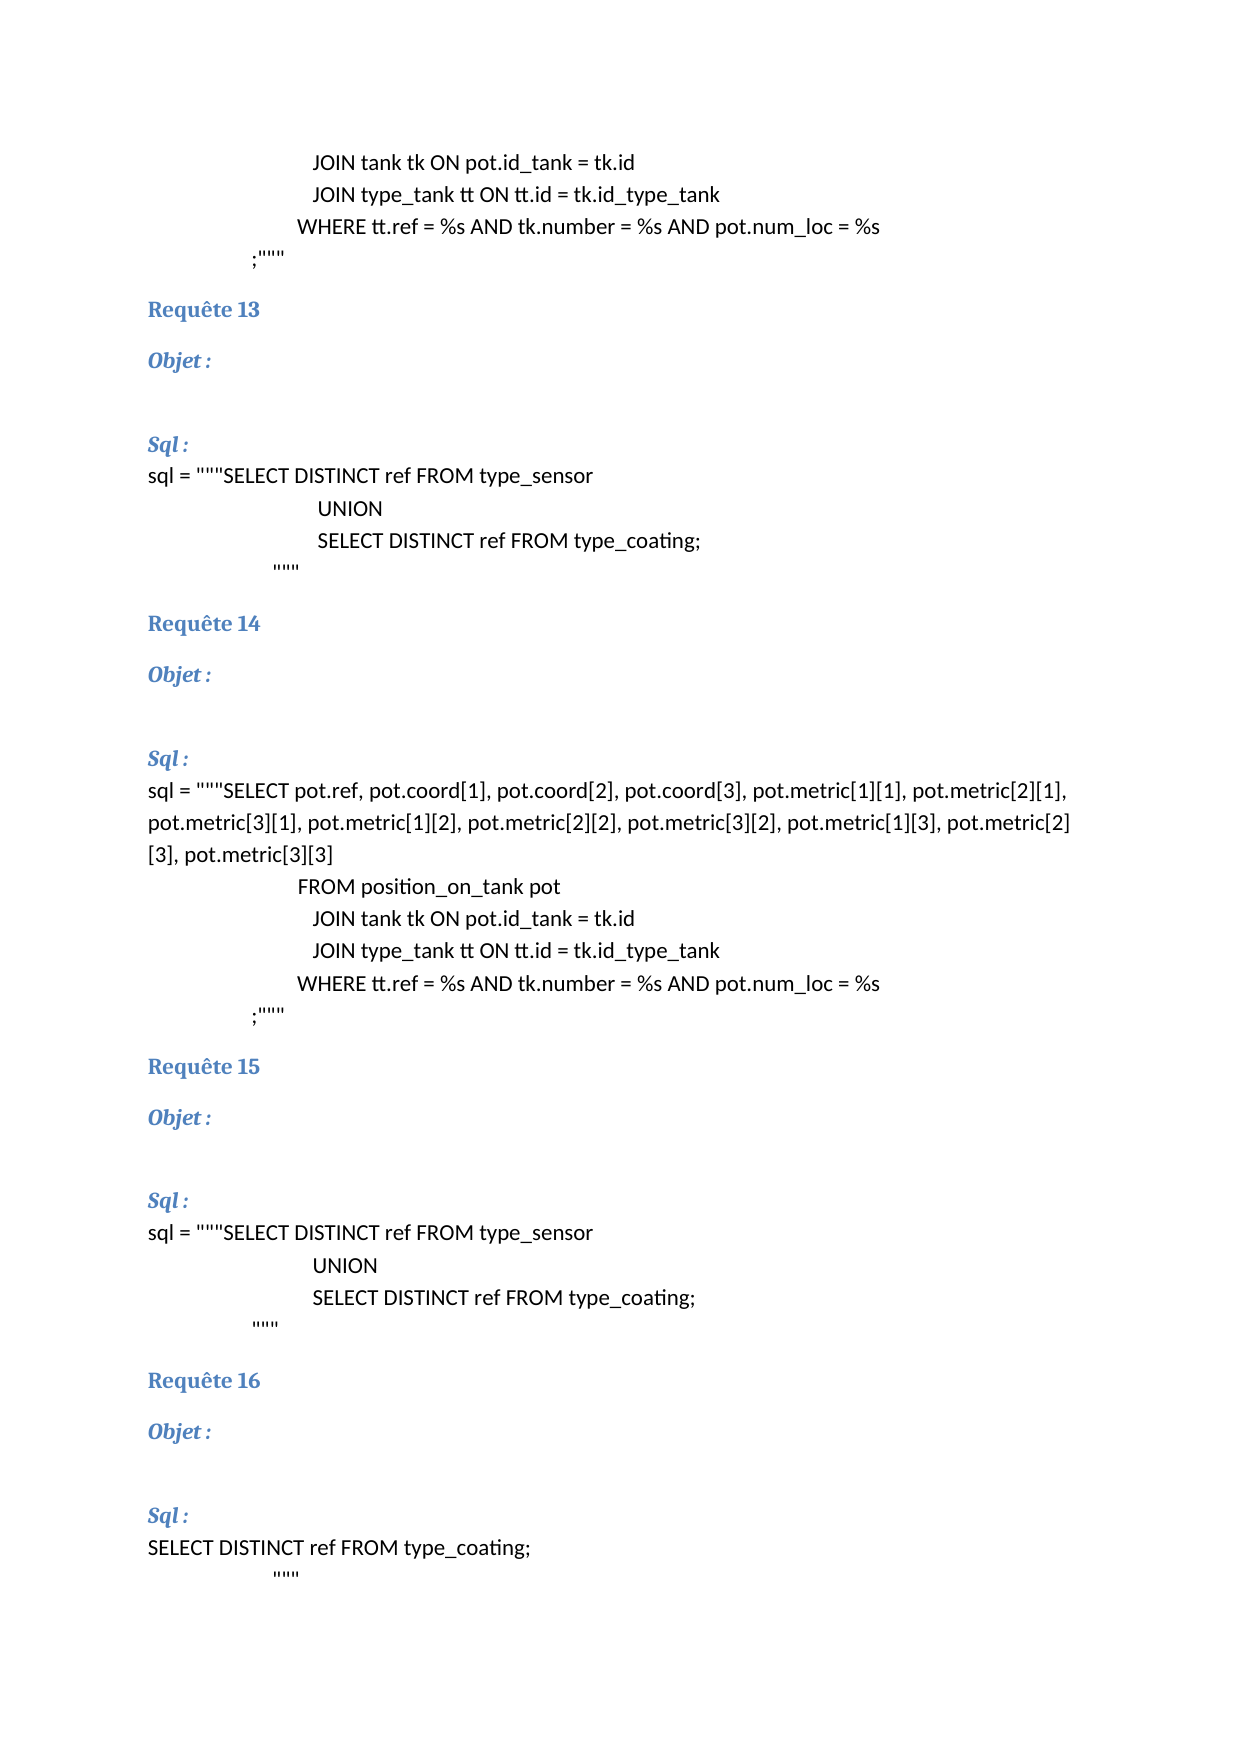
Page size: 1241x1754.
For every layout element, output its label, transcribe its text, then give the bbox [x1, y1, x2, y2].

text SELECT DISTINCT ref FROM type_coating; [148, 526, 1093, 554]
subtitle Sql : [148, 1188, 1093, 1215]
subtitle Sql : [148, 746, 1093, 772]
text SELECT DISTINCT ref FROM type_coating; [148, 1283, 1093, 1311]
subtitle Requête 16 [148, 1368, 1093, 1394]
subtitle Requête 15 [148, 1054, 1093, 1080]
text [148, 1218, 1093, 1247]
subtitle Objet : [148, 662, 1093, 689]
text JOIN tank tk ON pot.id_tank = tk.id [148, 904, 1093, 932]
text JOIN type_tank tt ON tt.id = tk.id_type_tank [148, 180, 1093, 208]
text WHERE tt.ref = %s AND tk.number = %s AND pot.num_loc = %s [148, 969, 1093, 997]
text FROM position_on_tank pot [148, 872, 1093, 900]
subtitle Objet : [148, 1419, 1093, 1446]
subtitle Objet : [148, 348, 1093, 374]
text ;""" [148, 1001, 1093, 1029]
text JOIN tank tk ON pot.id_tank = tk.id [148, 148, 1093, 176]
text sql = """SELECT pot.ref, pot.coord[1], pot.coord[2], pot.coord[3], pot.metric[1][1], pot.metric[2][1], pot.metric[3][1], pot.metric[1][2], pot.metric[2][2], pot.metric[3][2], pot.metric[1][3], pot.metric[2][3], pot.metric[3][3] [148, 776, 1093, 868]
subtitle Sql : [148, 1502, 1093, 1529]
text """ [148, 1315, 1093, 1343]
text sql = """SELECT DISTINCT ref FROM type_sensor [148, 462, 1093, 490]
text WHERE tt.ref = %s AND tk.number = %s AND pot.num_loc = %s [148, 212, 1093, 240]
text ;""" [148, 244, 1093, 272]
subtitle Requête 13 [148, 297, 1093, 323]
text UNION [148, 494, 1093, 522]
text SELECT DISTINCT ref FROM type_coating; [148, 1533, 1093, 1561]
text """ [148, 558, 1093, 586]
text UNION [148, 1251, 1093, 1279]
text JOIN type_tank tt ON tt.id = tk.id_type_tank [148, 937, 1093, 965]
subtitle Sql : [148, 431, 1093, 458]
subtitle Requête 14 [148, 611, 1093, 638]
text """ [148, 1565, 1093, 1593]
subtitle Objet : [148, 1105, 1093, 1131]
